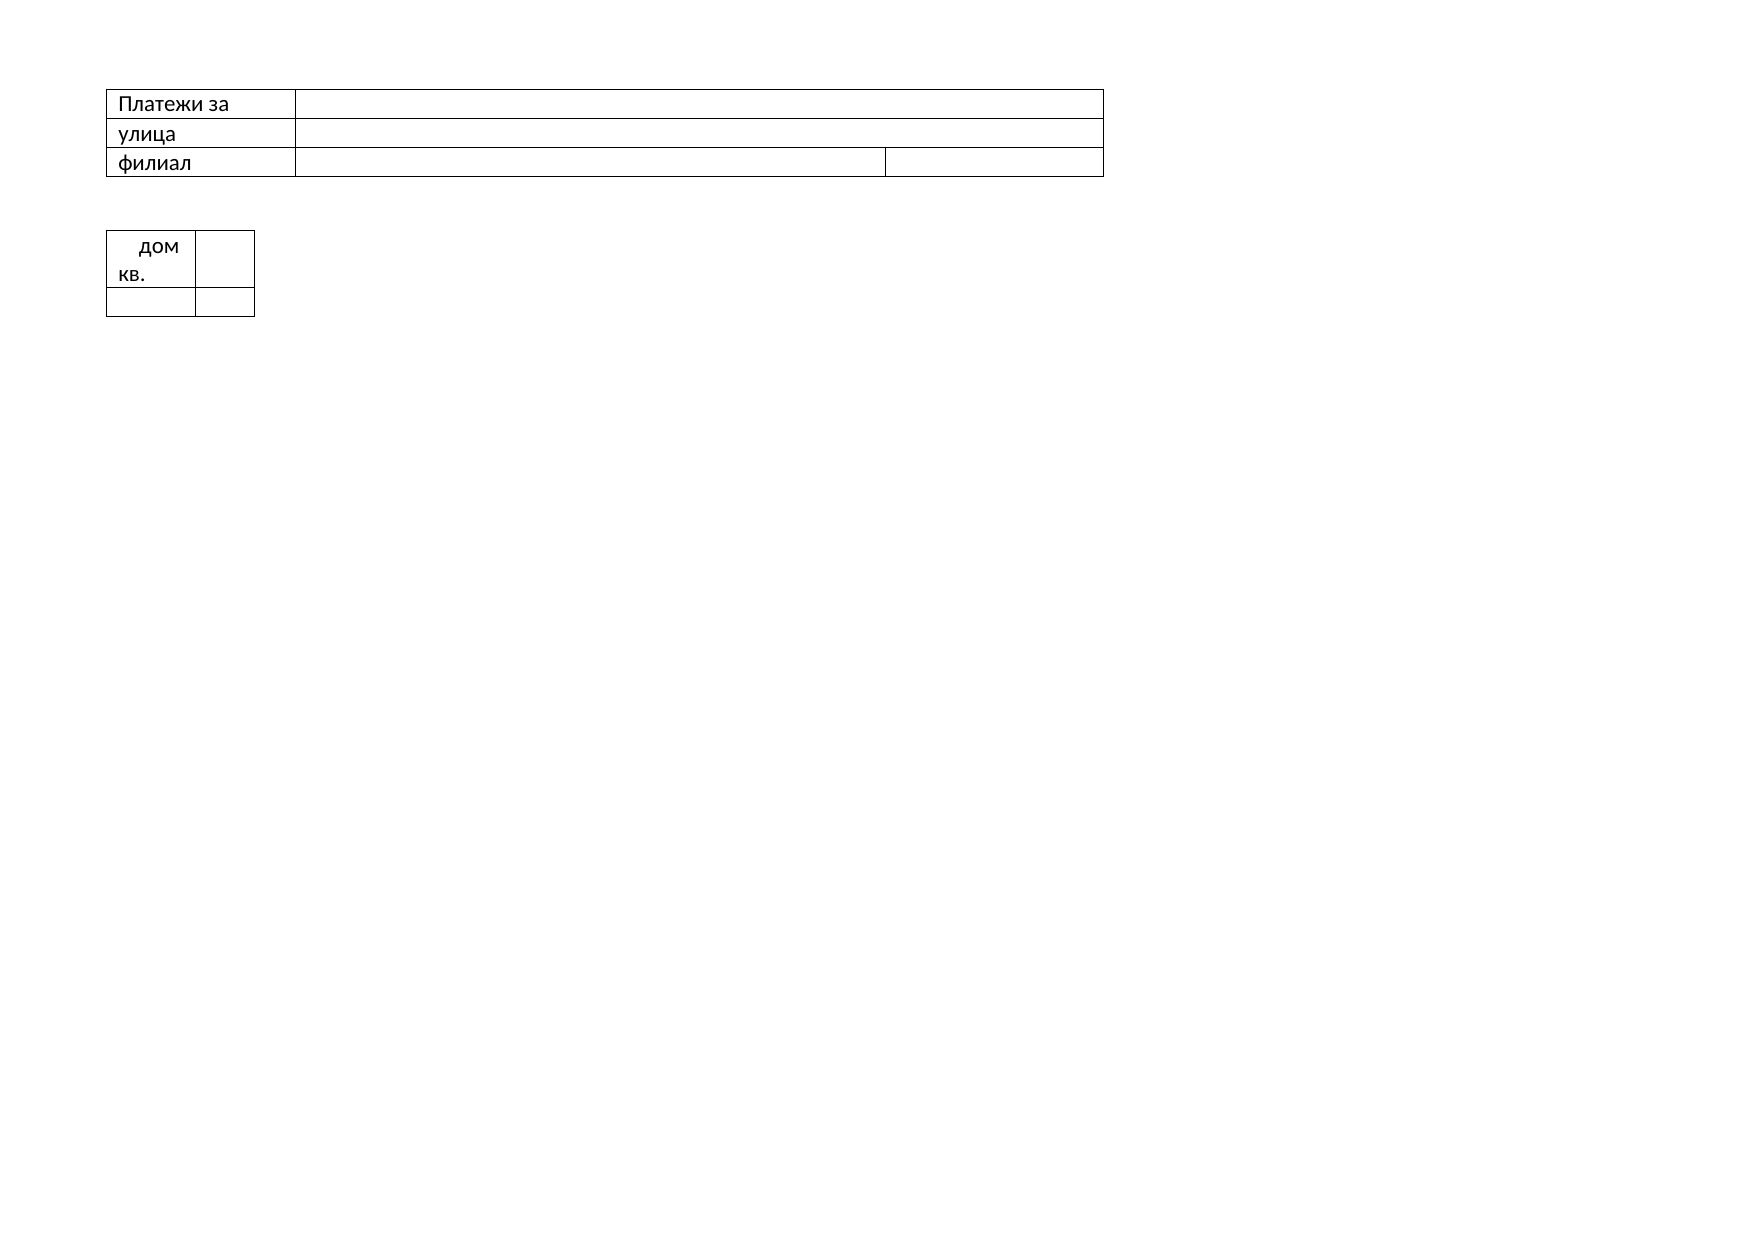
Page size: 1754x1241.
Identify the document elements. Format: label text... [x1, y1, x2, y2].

table_cell улица [107, 119, 295, 147]
table_cell [296, 148, 885, 176]
table_header Платежи за [107, 90, 295, 118]
table_cell [196, 288, 254, 316]
table_cell [886, 148, 1103, 176]
table_cell филиал [107, 148, 295, 176]
table_header [196, 231, 254, 287]
table_cell [107, 288, 195, 316]
table_header [296, 90, 1103, 118]
table_cell [296, 119, 1103, 147]
table_header дом кв. [107, 231, 195, 287]
